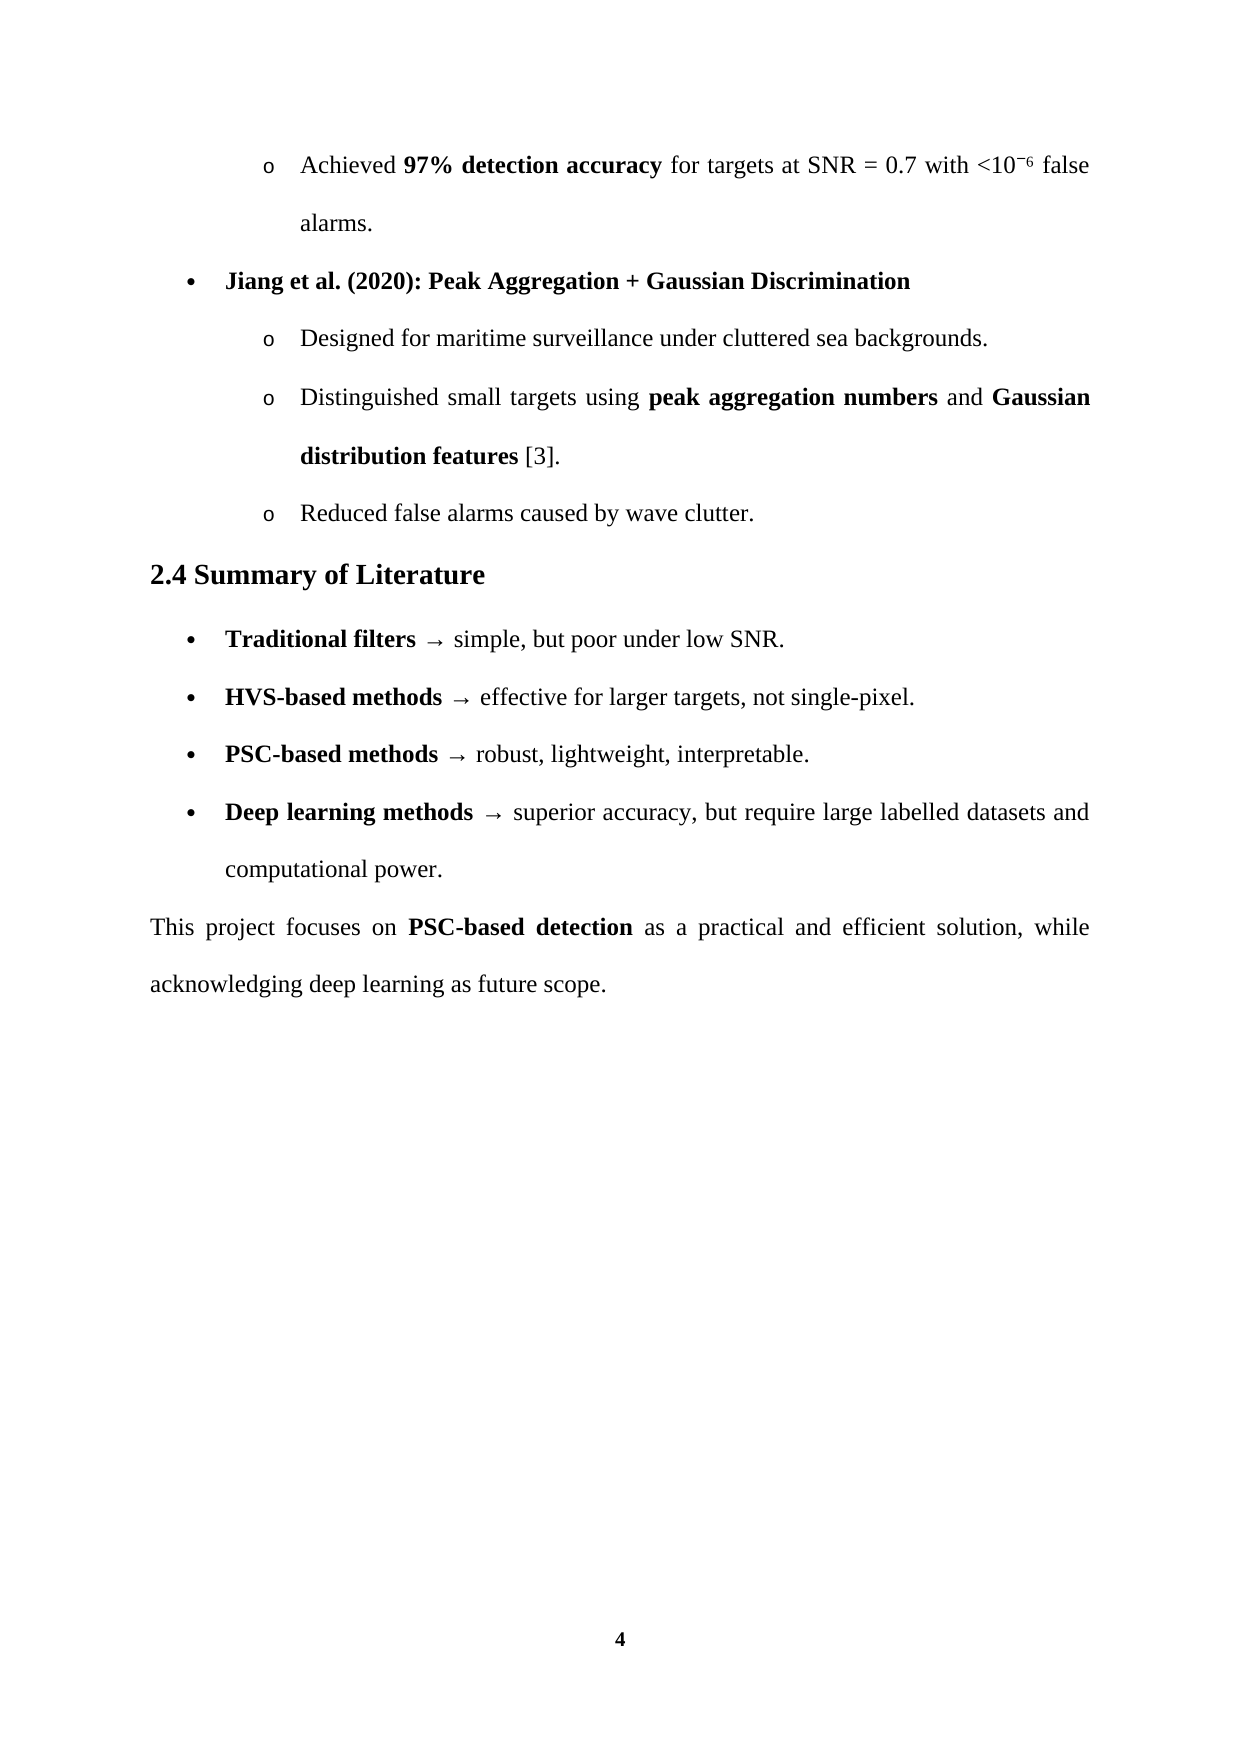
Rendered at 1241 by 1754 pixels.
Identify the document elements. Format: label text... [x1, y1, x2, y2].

list Deep learning methods → superior accuracy, but require large labelled datasets and computational power. [187, 797, 1090, 883]
list PSC-based methods → robust, lightweight, interpretable. [187, 739, 1090, 768]
list Designed for maritime surveillance under cluttered sea backgrounds. [262, 323, 1090, 353]
list Jiang et al. (2020): Peak Aggregation + Gaussian Discrimination [187, 266, 1090, 294]
text This project focuses on PSC-based detection as a practical and efficient solution, while acknowledging deep learning as future scope. [150, 912, 1090, 998]
list Distinguished small targets using peak aggregation numbers and Gaussian distribution features [3]. [262, 382, 1090, 469]
list Achieved 97% detection accuracy for targets at SNR = 0.7 with <10⁻⁶ false alarms. [262, 150, 1090, 237]
text 2.4 Summary of Literature [150, 557, 1090, 591]
list HVS-based methods → effective for larger targets, not single-pixel. [187, 682, 1090, 711]
list Reduced false alarms caused by wave clutter. [262, 498, 1090, 528]
list Traditional filters → simple, but poor under low SNR. [187, 624, 1090, 653]
